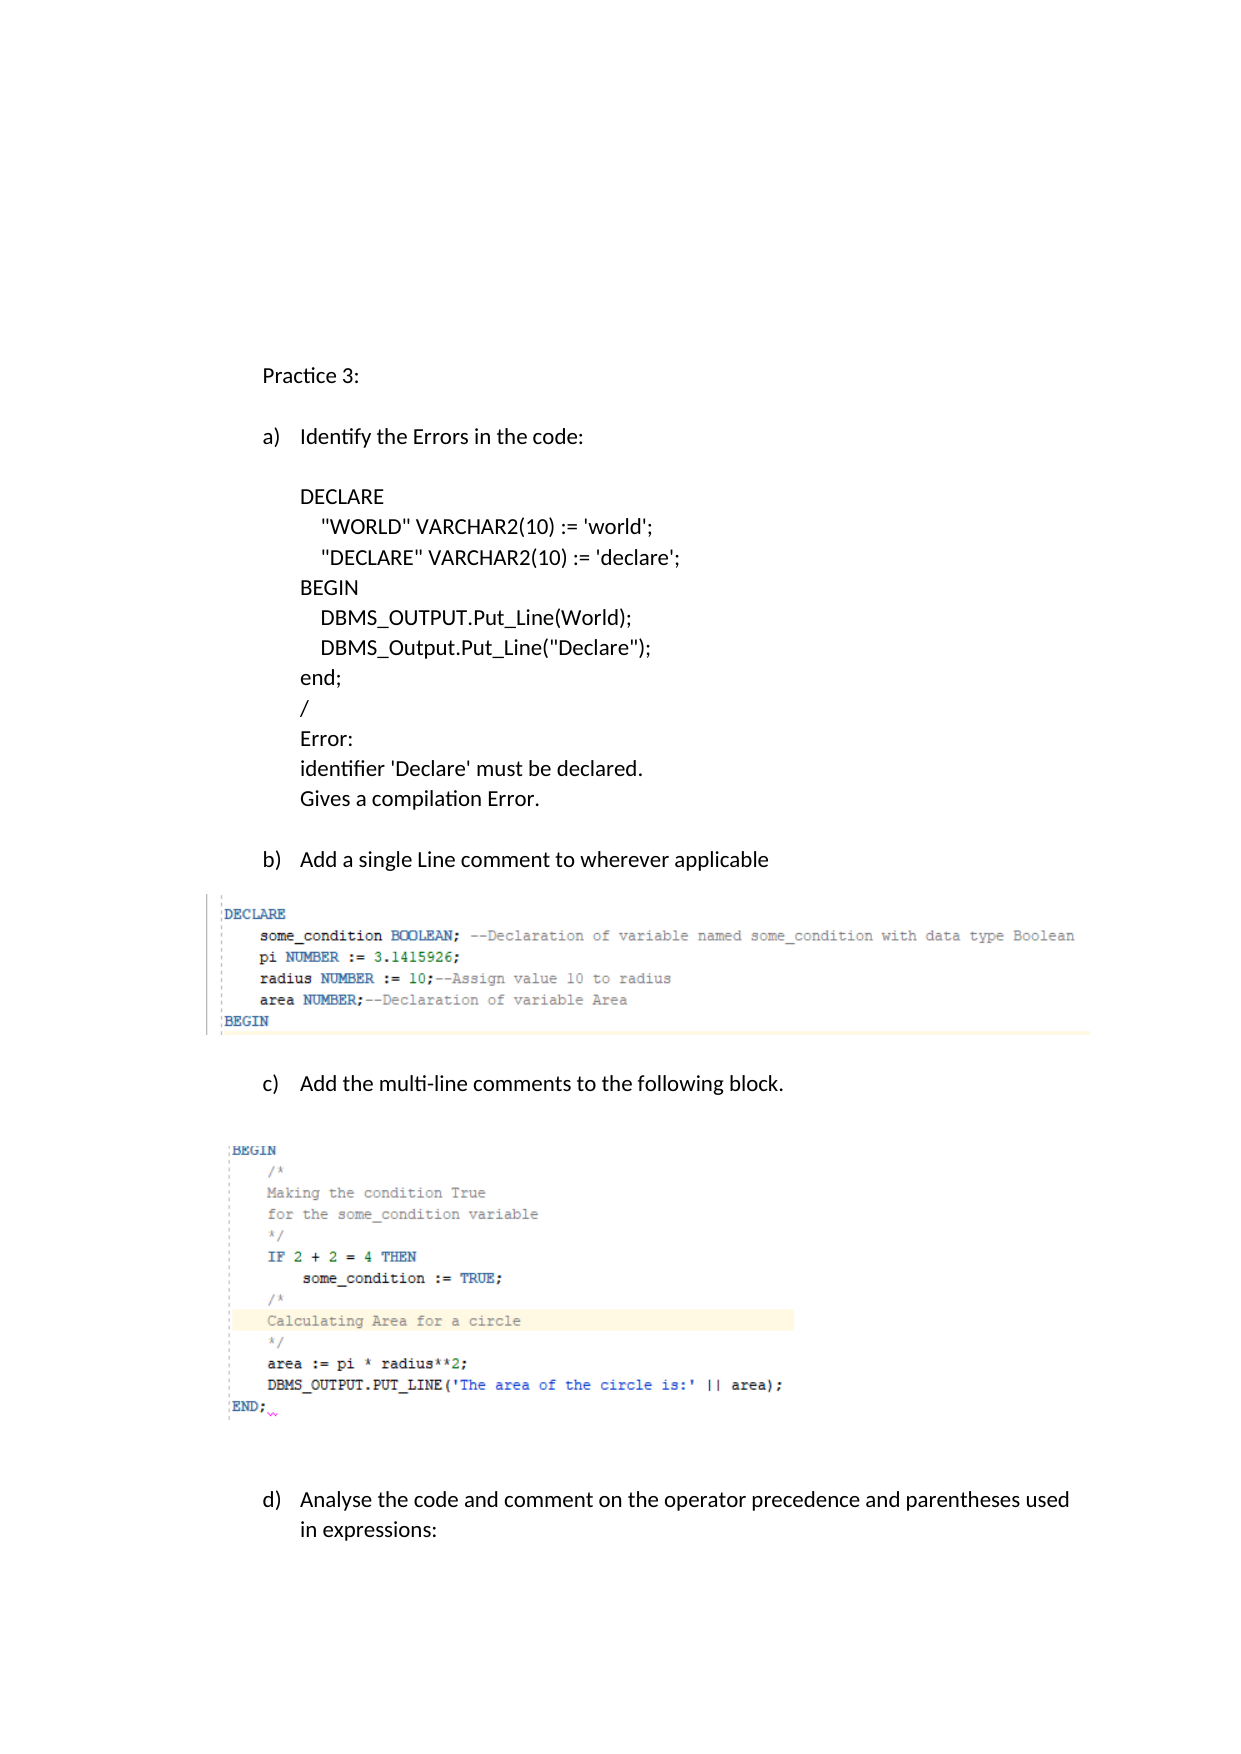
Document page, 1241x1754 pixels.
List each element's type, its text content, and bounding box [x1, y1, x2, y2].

list Add the multi-line comments to the following block. [262, 1069, 1090, 1097]
list Identify the Errors in the code: [262, 422, 1090, 450]
list Gives a compilation Error. [300, 784, 1090, 812]
list Add a single Line comment to wherever applicable [262, 845, 1090, 873]
list DECLARE [300, 482, 1090, 510]
list DBMS_Output.Put_Line("Declare"); [300, 633, 1090, 661]
list Practice 3: [262, 361, 1090, 389]
picture [225, 1146, 794, 1420]
list / [300, 694, 1090, 722]
picture [206, 894, 1091, 1035]
list Analyse the code and comment on the operator precedence and parentheses used in expressions: [262, 1485, 1090, 1544]
list identifier 'Declare' must be declared. [300, 754, 1090, 782]
list BEGIN [300, 573, 1090, 601]
list "WORLD" VARCHAR2(10) := 'world'; [300, 512, 1090, 541]
list "DECLARE" VARCHAR2(10) := 'declare'; [300, 543, 1090, 571]
list Error: [300, 724, 1090, 752]
list DBMS_OUTPUT.Put_Line(World); [300, 603, 1090, 631]
list end; [300, 663, 1090, 692]
